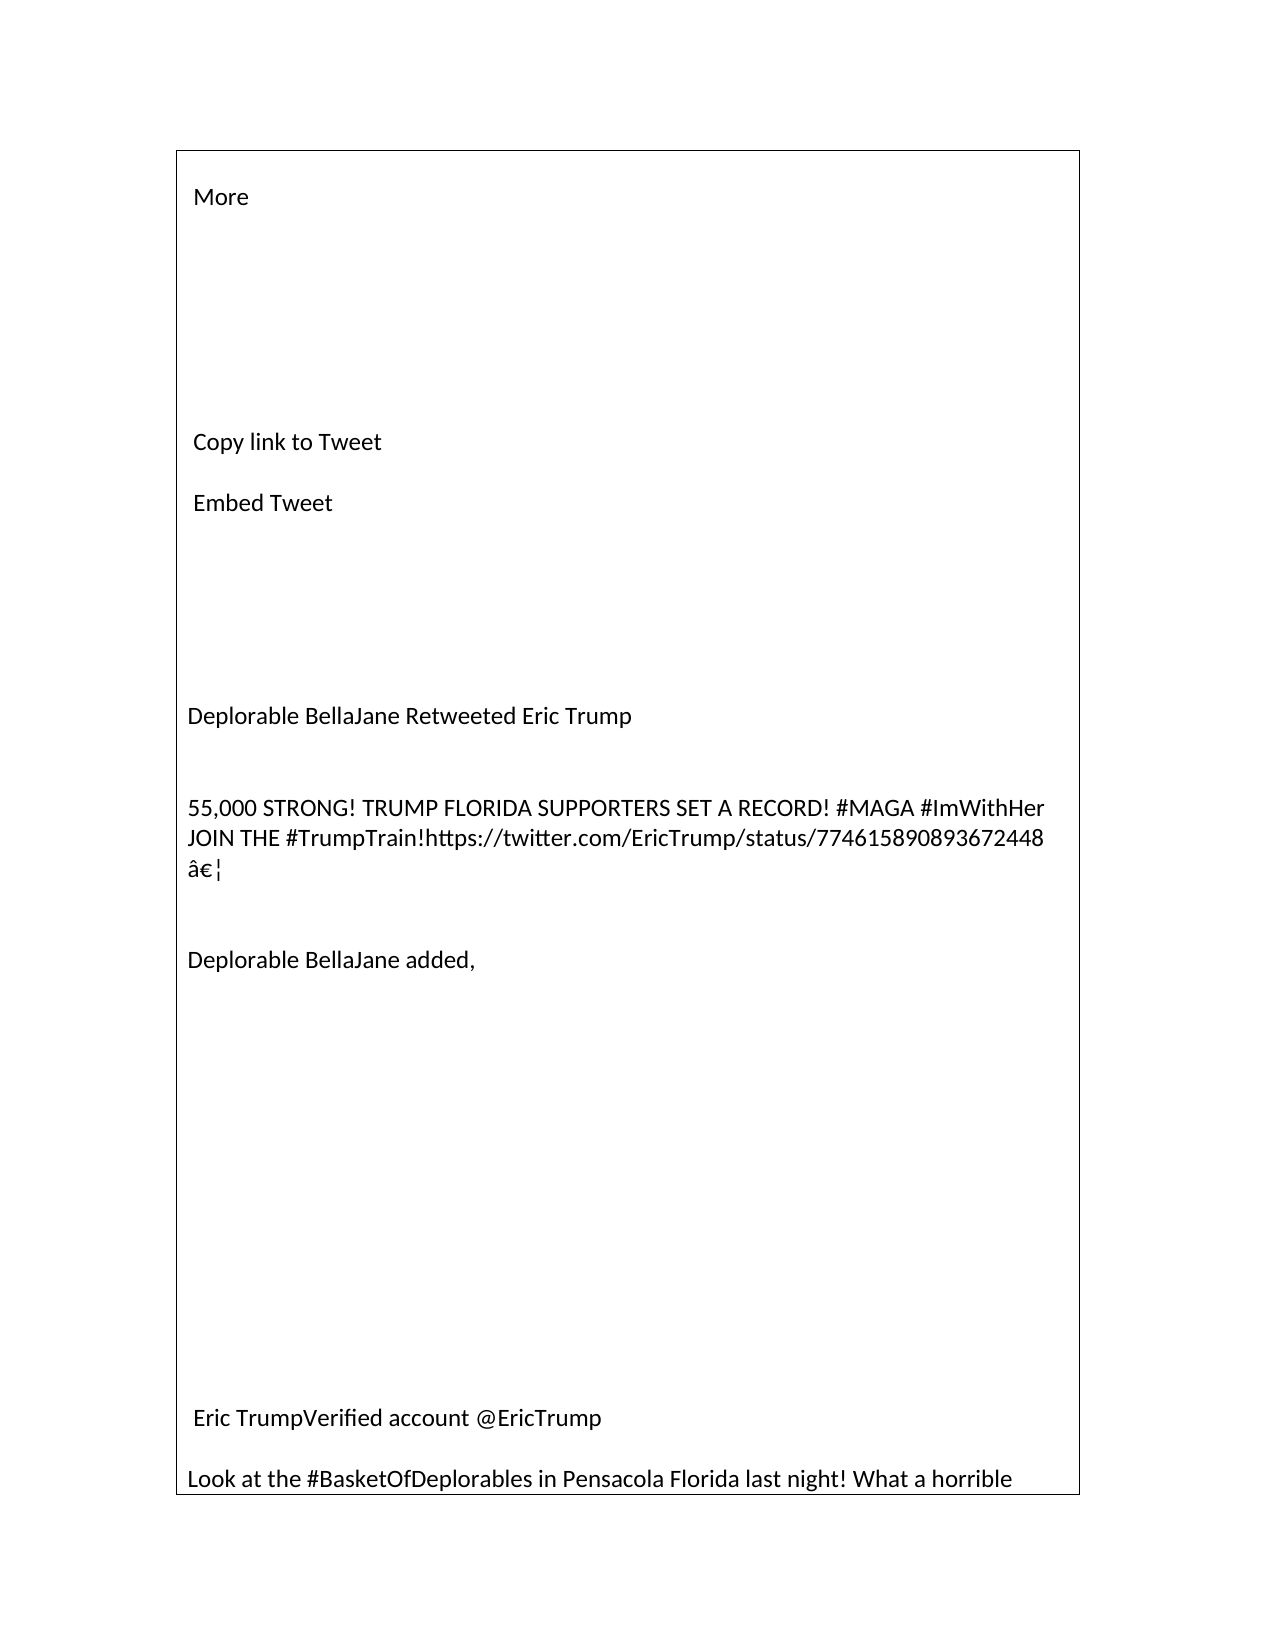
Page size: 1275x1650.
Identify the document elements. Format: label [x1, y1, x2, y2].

table_cell [177, 151, 1079, 1494]
